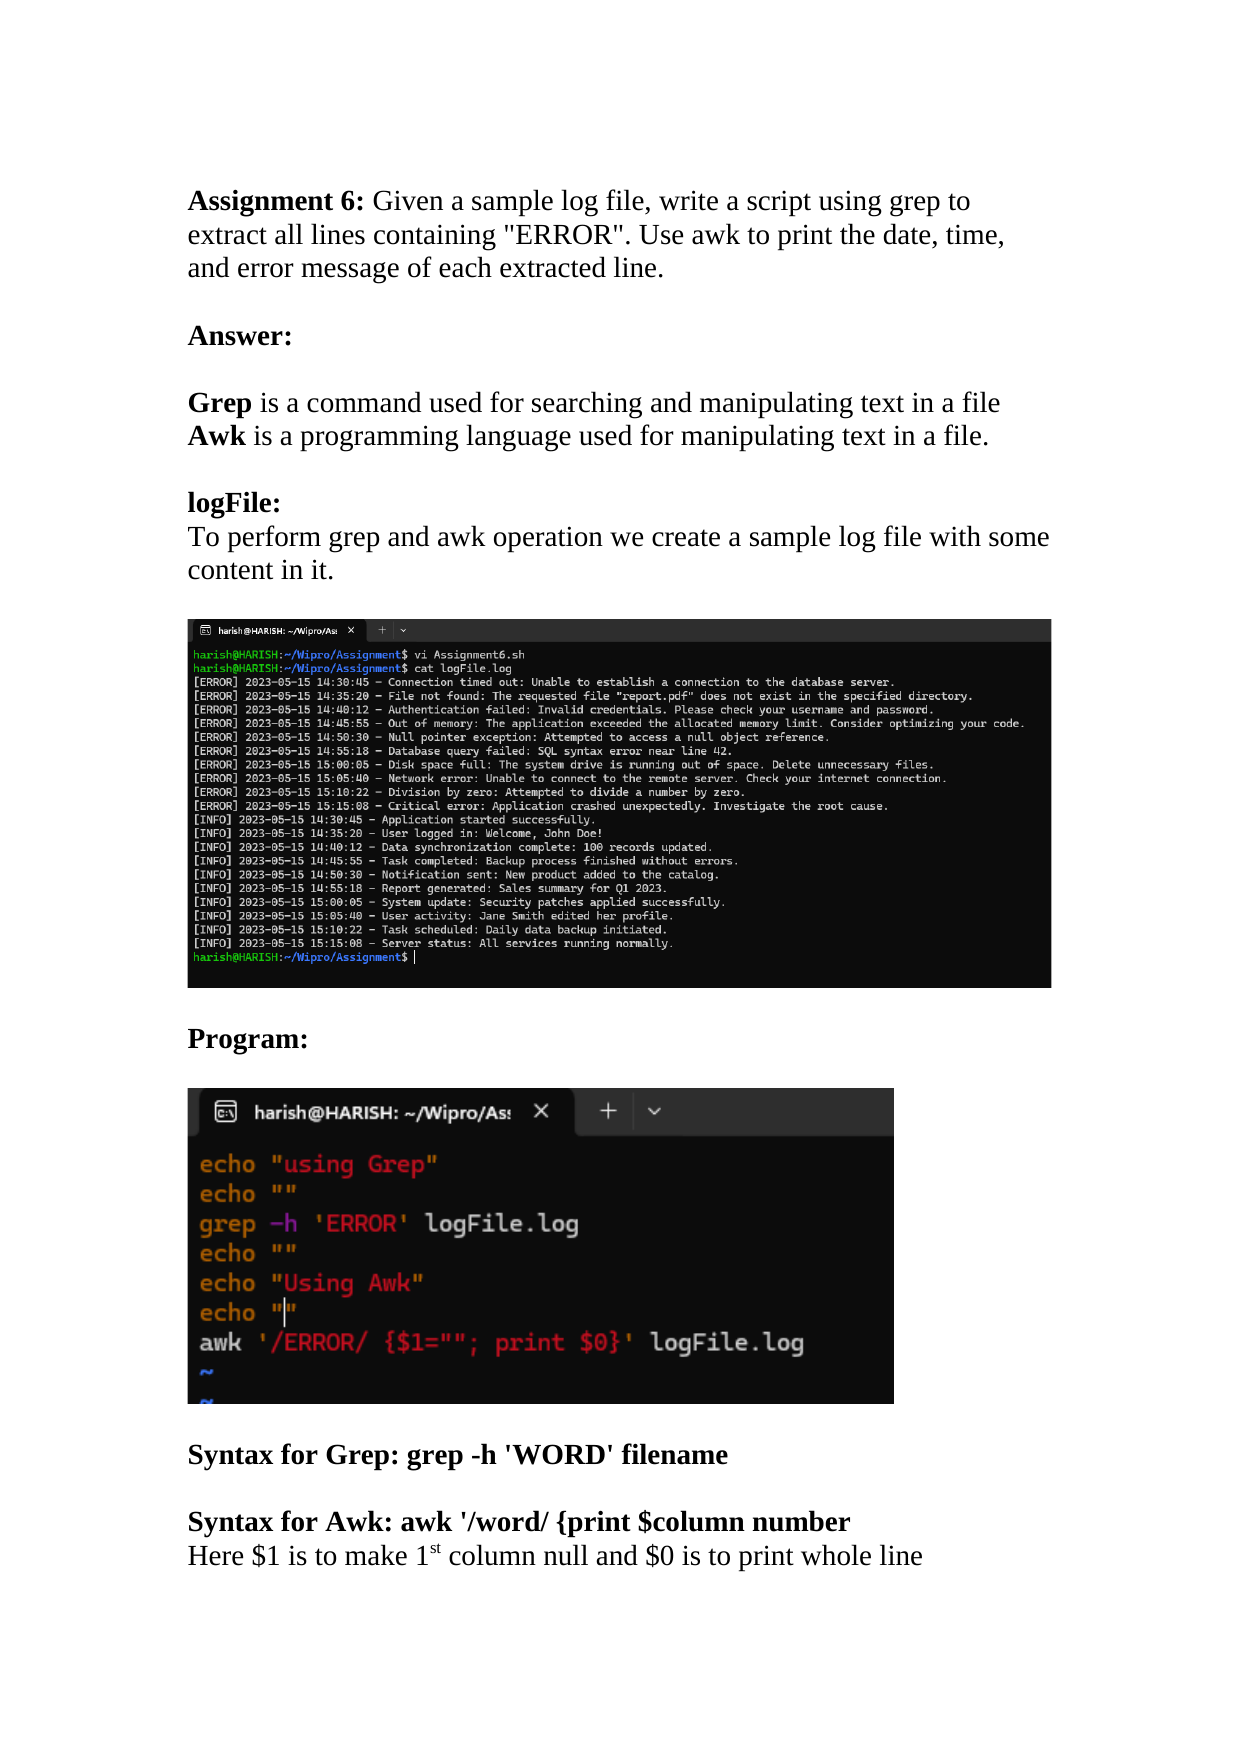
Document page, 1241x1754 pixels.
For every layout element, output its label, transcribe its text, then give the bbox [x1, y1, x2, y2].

text Syntax for Awk: awk '/word/ {print $column number [187, 1504, 1053, 1538]
text To perform grep and awk operation we create a sample log file with some content in it. [187, 519, 1053, 586]
text logFile: [187, 485, 1053, 519]
text Syntax for Grep: grep -h 'WORD' filename [187, 1437, 1053, 1471]
text Here $1 is to make 1st column null and $0 is to print whole line [187, 1538, 1053, 1572]
text Program: [187, 1021, 1053, 1055]
picture [187, 1088, 894, 1404]
text Answer: [187, 318, 1053, 351]
text Awk is a programming language used for manipulating text in a file. [187, 418, 1053, 452]
text Grep is a command used for searching and manipulating text in a file [187, 385, 1053, 418]
picture [187, 619, 1052, 988]
text Assignment 6: Given a sample log file, write a script using grep to extract all lines containing "ERROR". Use awk to print the date, time, and error message of each extracted line. [187, 183, 1053, 284]
